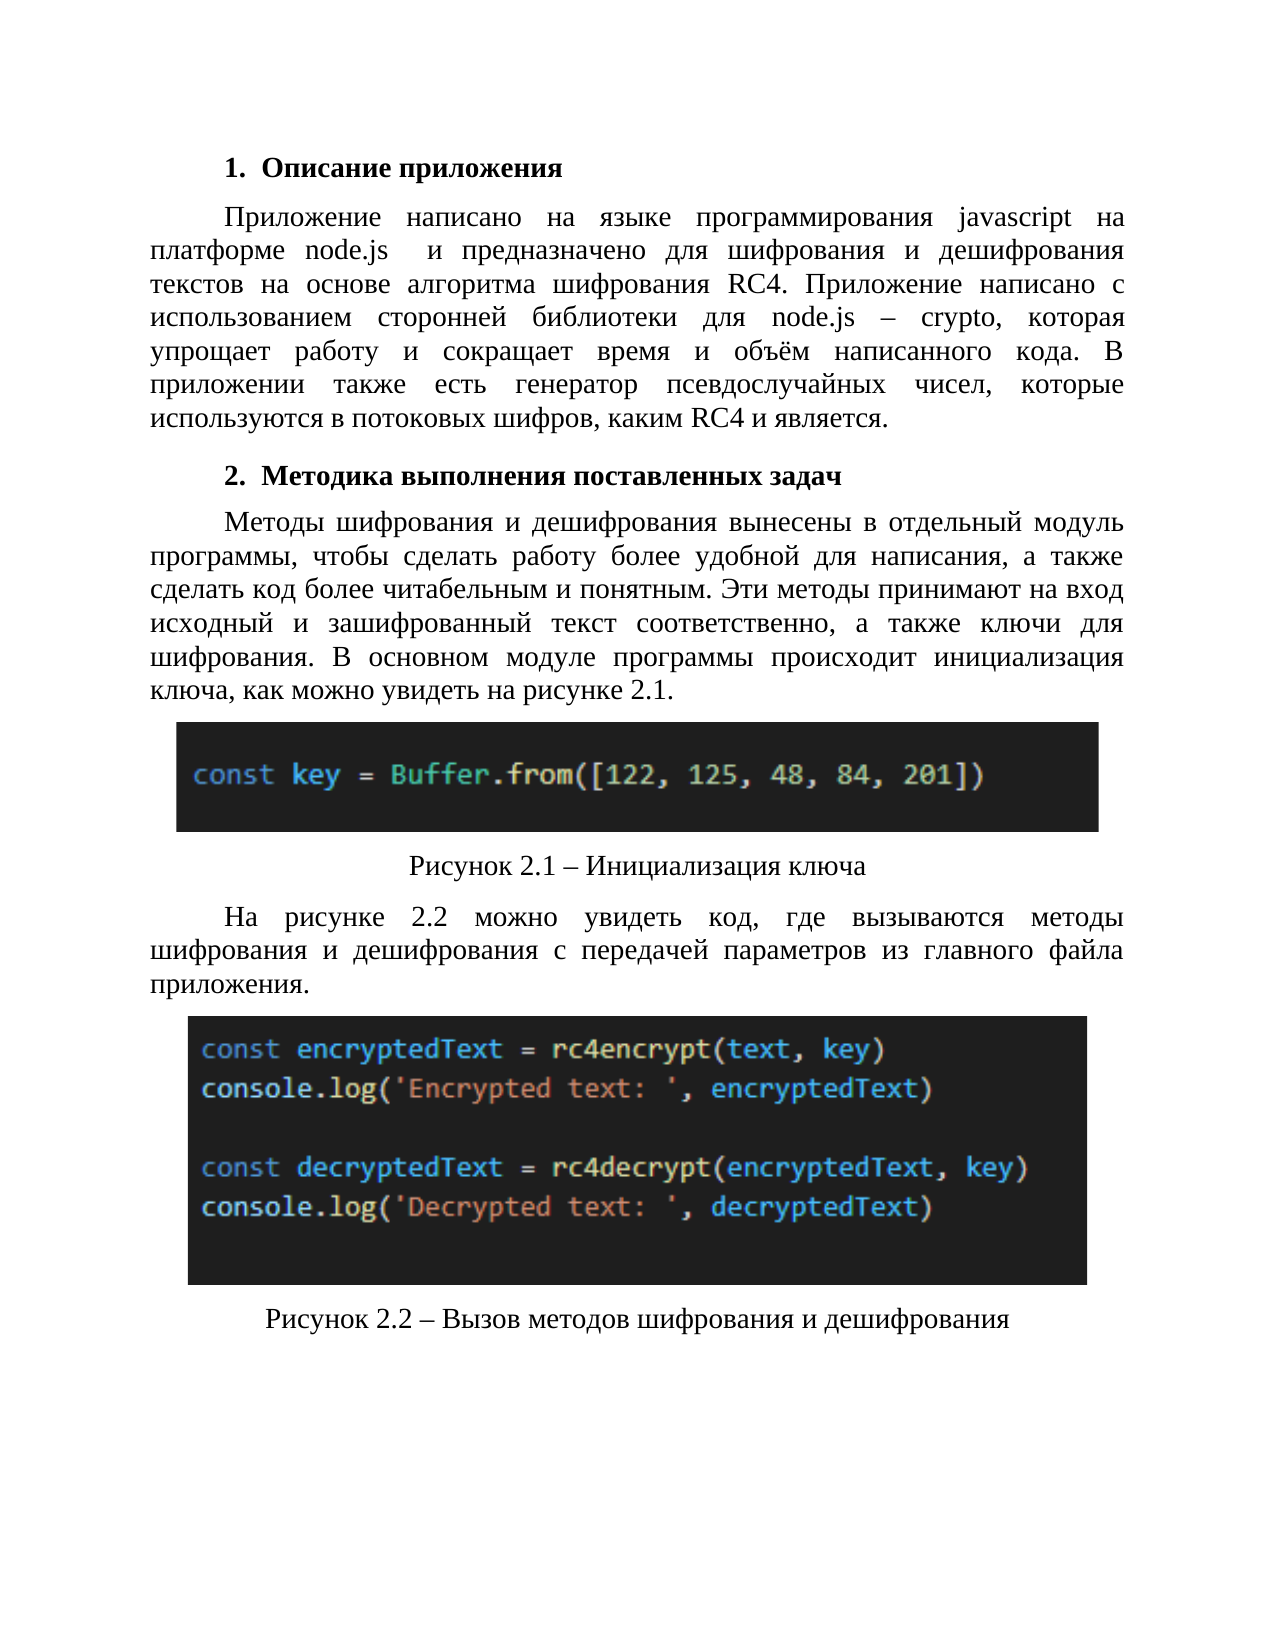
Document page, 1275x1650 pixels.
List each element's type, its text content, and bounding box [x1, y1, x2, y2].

text На рисунке 2.2 можно увидеть код, где вызываются методы шифрования и дешифрования с передачей параметров из главного файла приложения. [150, 899, 1125, 999]
list Описание приложения [224, 150, 1125, 183]
text Рисунок 2.2 – Вызов методов шифрования и дешифрования [150, 1301, 1125, 1335]
list Методика выполнения поставленных задач [224, 458, 1125, 492]
text Рисунок 2.1 – Инициализация ключа [150, 848, 1125, 882]
text Методы шифрования и дешифрования вынесены в отдельный модуль программы, чтобы сделать работу более удобной для написания, а также сделать код более читабельным и понятным. Эти методы принимают на вход исходный и зашифрованный текст соответственно, а также ключи для шифрования. В основном модуле программы происходит инициализация ключа, как можно увидеть на рисунке 2.1. [150, 504, 1125, 706]
text Приложение написано на языке программирования javascript на платформе node.js и предназначено для шифрования и дешифрования текстов на основе алгоритма шифрования RC4. Приложение написано с использованием сторонней библиотеки для node.js – crypto, которая упрощает работу и сокращает время и объём написанного кода. В приложении также есть генератор псевдослучайных чисел, которые используются в потоковых шифров, каким RC4 и является. [150, 199, 1125, 433]
picture [176, 722, 1099, 832]
picture [187, 1016, 1088, 1285]
